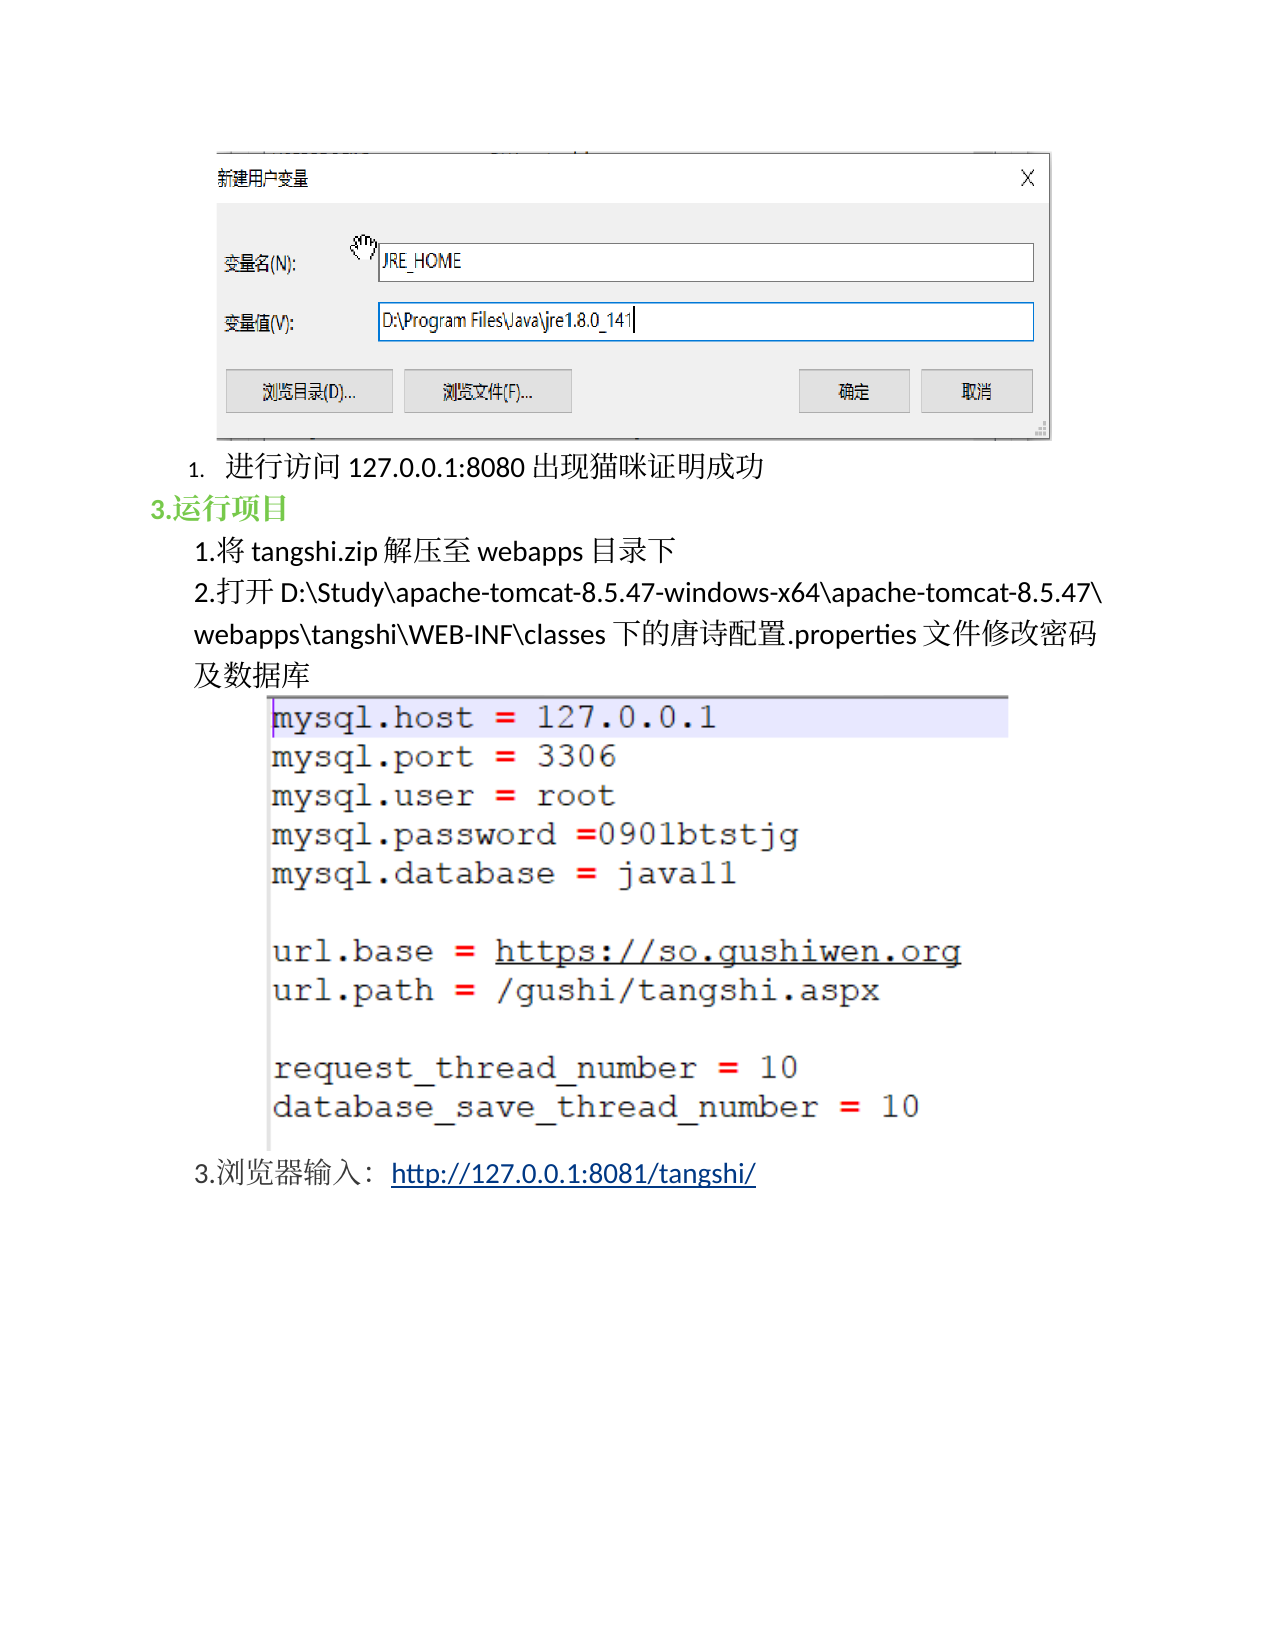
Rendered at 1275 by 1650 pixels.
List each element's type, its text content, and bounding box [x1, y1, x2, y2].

text 3.浏览器输入：http://127.0.0.1:8081/tangshi/ [194, 1150, 1125, 1192]
picture [266, 695, 1009, 1151]
text 2.打开D:\Study\apache-tomcat-8.5.47-windows-x64\apache-tomcat-8.5.47\webapps\tangshi\WEB-INF\classes下的唐诗配置.properties文件修改密码及数据库 [194, 569, 1125, 695]
picture [216, 150, 1059, 444]
text 1.将tangshi.zip解压至webapps目录下 [194, 527, 1125, 569]
text 3.运行项目 [150, 486, 1125, 527]
list 进行访问127.0.0.1:8080出现猫咪证明成功 [187, 444, 1125, 486]
